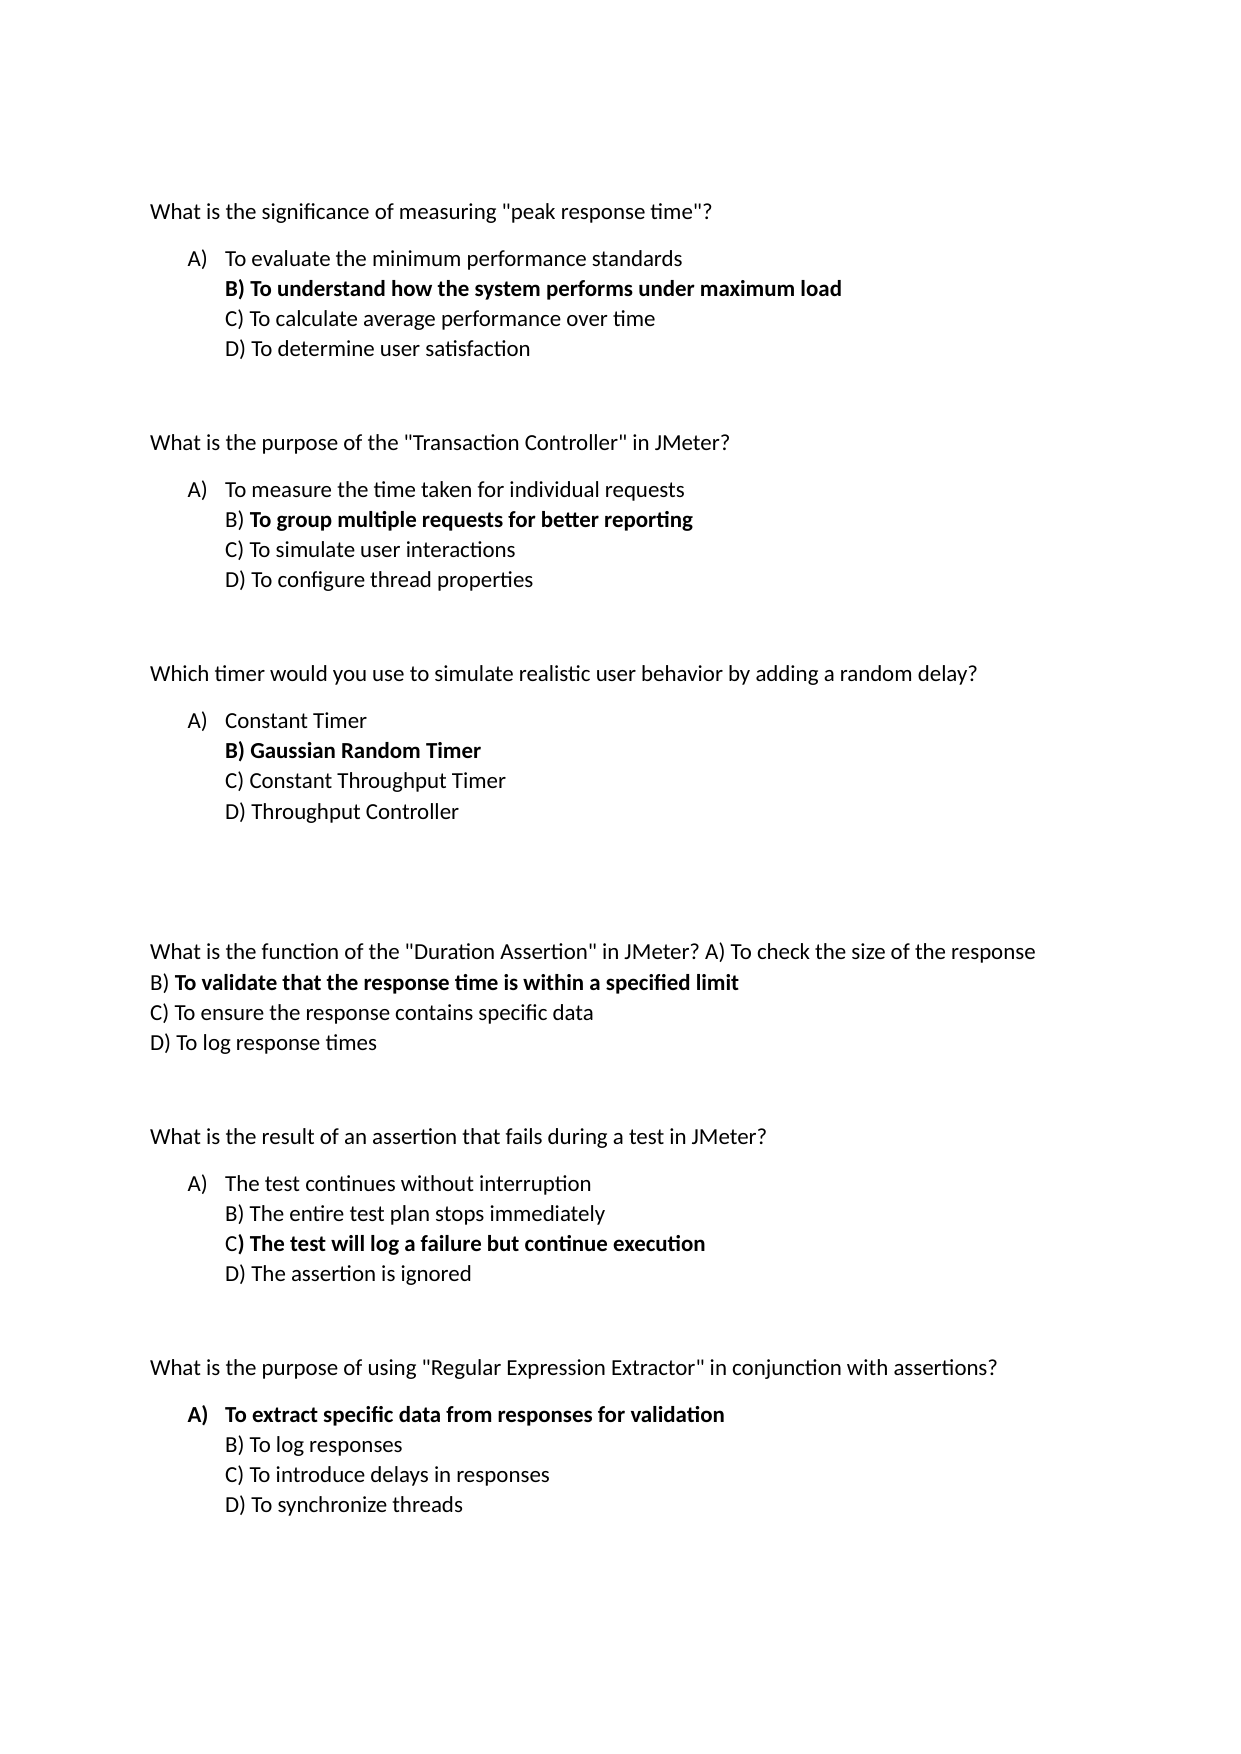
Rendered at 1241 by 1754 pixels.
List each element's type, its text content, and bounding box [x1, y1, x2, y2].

text What is the significance of measuring "peak response time"? [150, 197, 1090, 225]
list Constant Timer B) Gaussian Random Timer C) Constant Throughput Timer D) Throughput Controller [187, 706, 1090, 825]
text What is the purpose of using "Regular Expression Extractor" in conjunction with assertions? [150, 1353, 1090, 1381]
list To measure the time taken for individual requests B) To group multiple requests for better reporting C) To simulate user interactions D) To configure thread properties [187, 475, 1090, 594]
list To evaluate the minimum performance standards B) To understand how the system performs under maximum load C) To calculate average performance over time D) To determine user satisfaction [187, 244, 1090, 362]
list The test continues without interruption B) The entire test plan stops immediately C) The test will log a failure but continue execution D) The assertion is ignored [187, 1169, 1090, 1287]
text What is the function of the "Duration Assertion" in JMeter? A) To check the size of the response B) To validate that the response time is within a specified limit C) To ensure the response contains specific data D) To log response times [150, 937, 1090, 1056]
text Which timer would you use to simulate realistic user behavior by adding a random delay? [150, 659, 1090, 687]
list To extract specific data from responses for validation B) To log responses C) To introduce delays in responses D) To synchronize threads [187, 1400, 1090, 1519]
text What is the purpose of the "Transaction Controller" in JMeter? [150, 428, 1090, 456]
text What is the result of an assertion that fails during a test in JMeter? [150, 1122, 1090, 1150]
